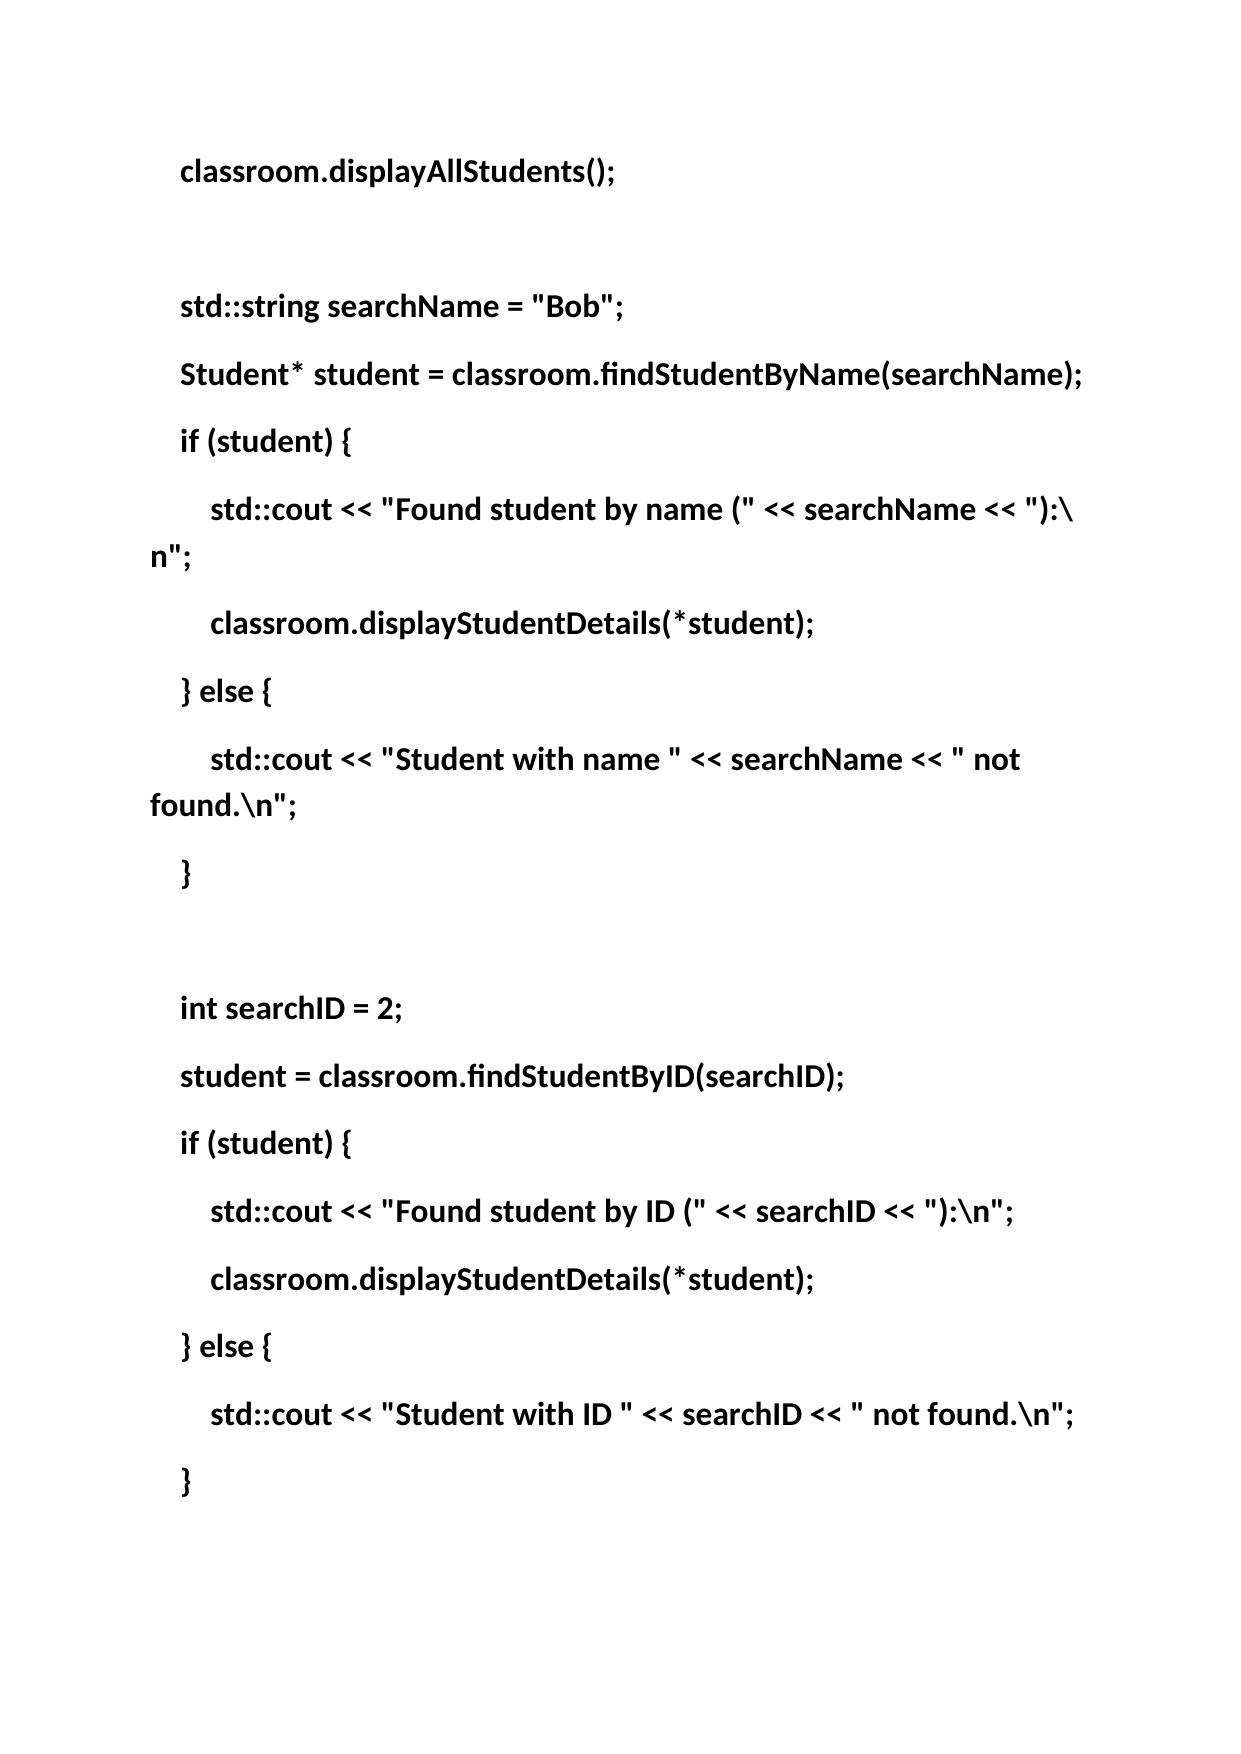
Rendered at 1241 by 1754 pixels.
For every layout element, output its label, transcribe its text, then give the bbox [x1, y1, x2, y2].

text std::cout << "Found student by name (" << searchName << "):\n"; [150, 488, 1090, 576]
text if (student) { [150, 1122, 1090, 1163]
text std::cout << "Student with name " << searchName << " not found.\n"; [150, 738, 1090, 825]
text if (student) { [150, 420, 1090, 461]
text std::string searchName = "Bob"; [150, 285, 1090, 326]
text } [150, 852, 1090, 893]
text std::cout << "Student with ID " << searchID << " not found.\n"; [150, 1393, 1090, 1433]
text } else { [150, 1325, 1090, 1366]
text int searchID = 2; [150, 987, 1090, 1028]
text } else { [150, 670, 1090, 711]
text student = classroom.findStudentByID(searchID); [150, 1055, 1090, 1096]
text Student* student = classroom.findStudentByName(searchName); [150, 353, 1090, 393]
text std::cout << "Found student by ID (" << searchID << "):\n"; [150, 1190, 1090, 1231]
text classroom.displayStudentDetails(*student); [150, 602, 1090, 643]
text classroom.displayStudentDetails(*student); [150, 1258, 1090, 1298]
text } [150, 1460, 1090, 1501]
text classroom.displayAllStudents(); [150, 150, 1090, 191]
